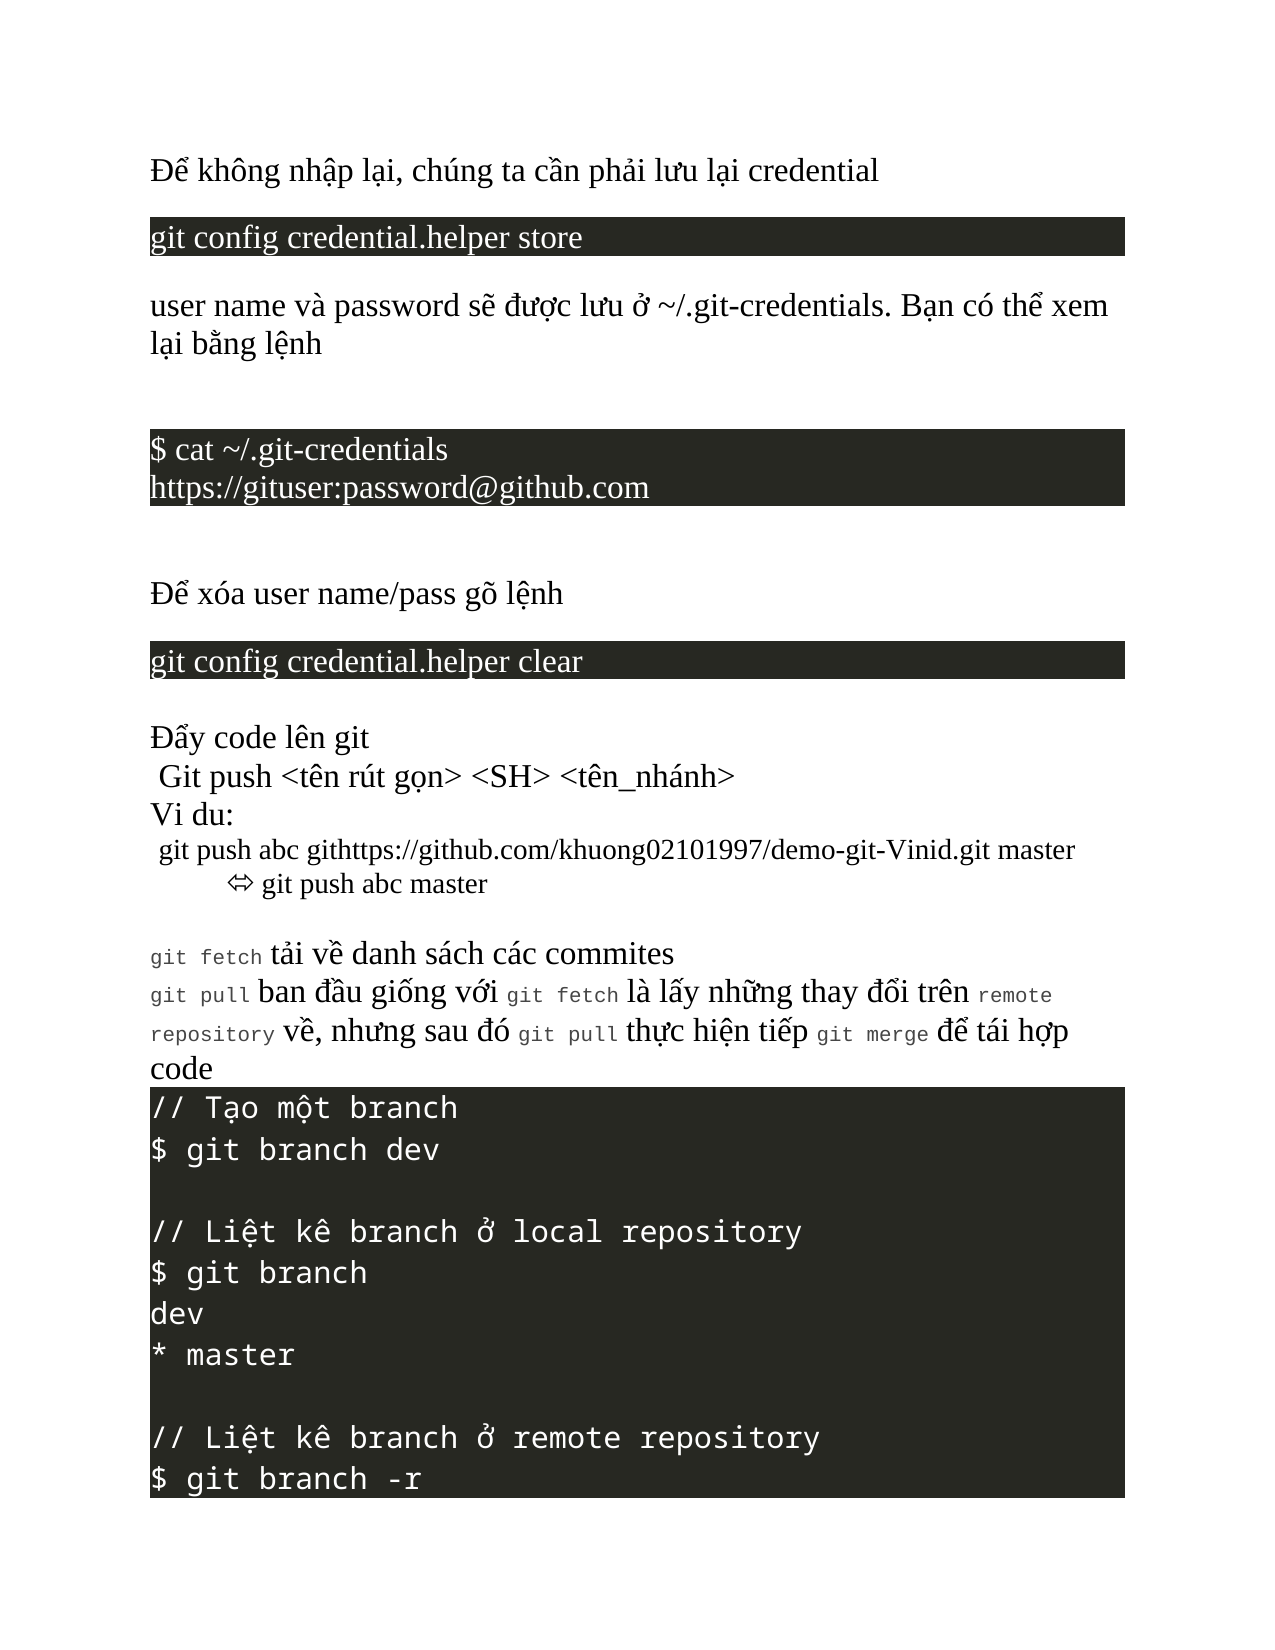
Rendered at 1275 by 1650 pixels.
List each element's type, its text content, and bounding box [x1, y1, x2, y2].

text git pull ban đầu giống với git fetch là lấy những thay đổi trên remote repository về, nhưng sau đó git pull thực hiện tiếp git merge để tái hợp code [150, 972, 1125, 1087]
text $ cat ~/.git-credentials [150, 429, 1125, 467]
text https://gituser:password@github.com [150, 467, 1125, 506]
text Vi du: [150, 794, 1125, 832]
text dev [150, 1292, 1125, 1333]
text // Tạo một branch [150, 1087, 1125, 1128]
text git config credential.helper clear [150, 641, 1125, 679]
text git push abc githttps://github.com/khuong02101997/demo-git-Vinid.git master [150, 832, 1125, 866]
text Để xóa user name/pass gõ lệnh [150, 535, 1125, 612]
text git config credential.helper store [150, 217, 1125, 256]
text Git push <tên rút gọn> <SH> <tên_nhánh> [150, 756, 1125, 794]
text Đẩy code lên git [150, 717, 1125, 756]
text user name và password sẽ được lưu ở ~/.git-credentials. Bạn có thể xem lại bằng lệnh [150, 285, 1125, 400]
text * master [150, 1333, 1125, 1374]
list git push abc master [225, 866, 1125, 900]
text $ git branch [150, 1251, 1125, 1292]
text git fetch tải về danh sách các commites [150, 933, 1125, 972]
text Để không nhập lại, chúng ta cần phải lưu lại credential [150, 150, 1125, 188]
text // Liệt kê branch ở local repository [150, 1210, 1125, 1251]
text $ git branch -r [150, 1457, 1125, 1498]
text $ git branch dev [150, 1128, 1125, 1169]
text // Liệt kê branch ở remote repository [150, 1416, 1125, 1457]
